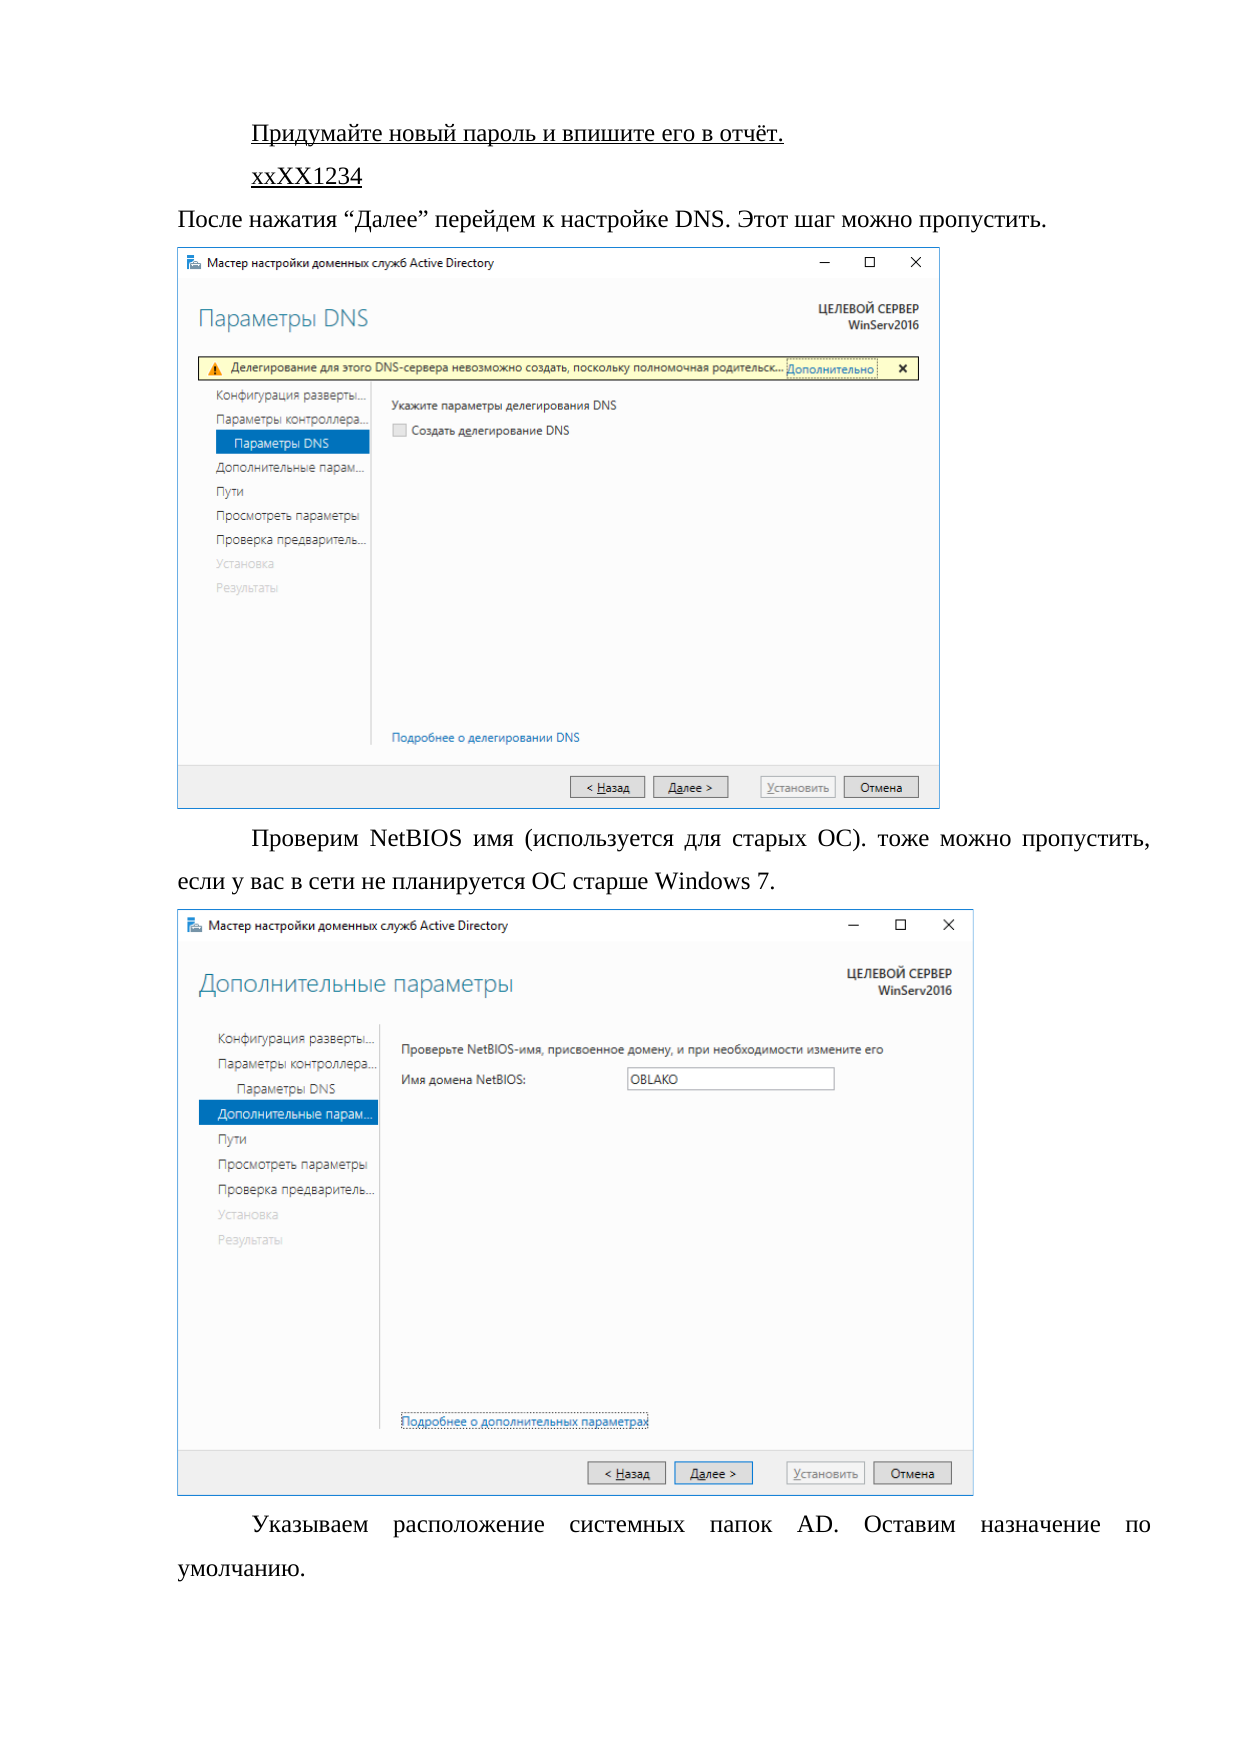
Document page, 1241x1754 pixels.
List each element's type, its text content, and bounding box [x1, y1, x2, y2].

text Проверим NetBIOS имя (используется для старых ОС). тоже можно пропустить, если у вас в сети не планируется ОС старше Windows 7. [177, 823, 1152, 895]
picture [177, 247, 940, 809]
text xxXX1234 После нажатия “Далее” перейдем к настройке DNS. Этот шаг можно пропустить. [177, 161, 1152, 233]
text Придумайте новый пароль и впишите его в отчёт. [177, 118, 1152, 147]
picture [177, 909, 974, 1496]
text Указываем расположение системных папок AD. Оставим назначение по умолчанию. [177, 1509, 1152, 1581]
